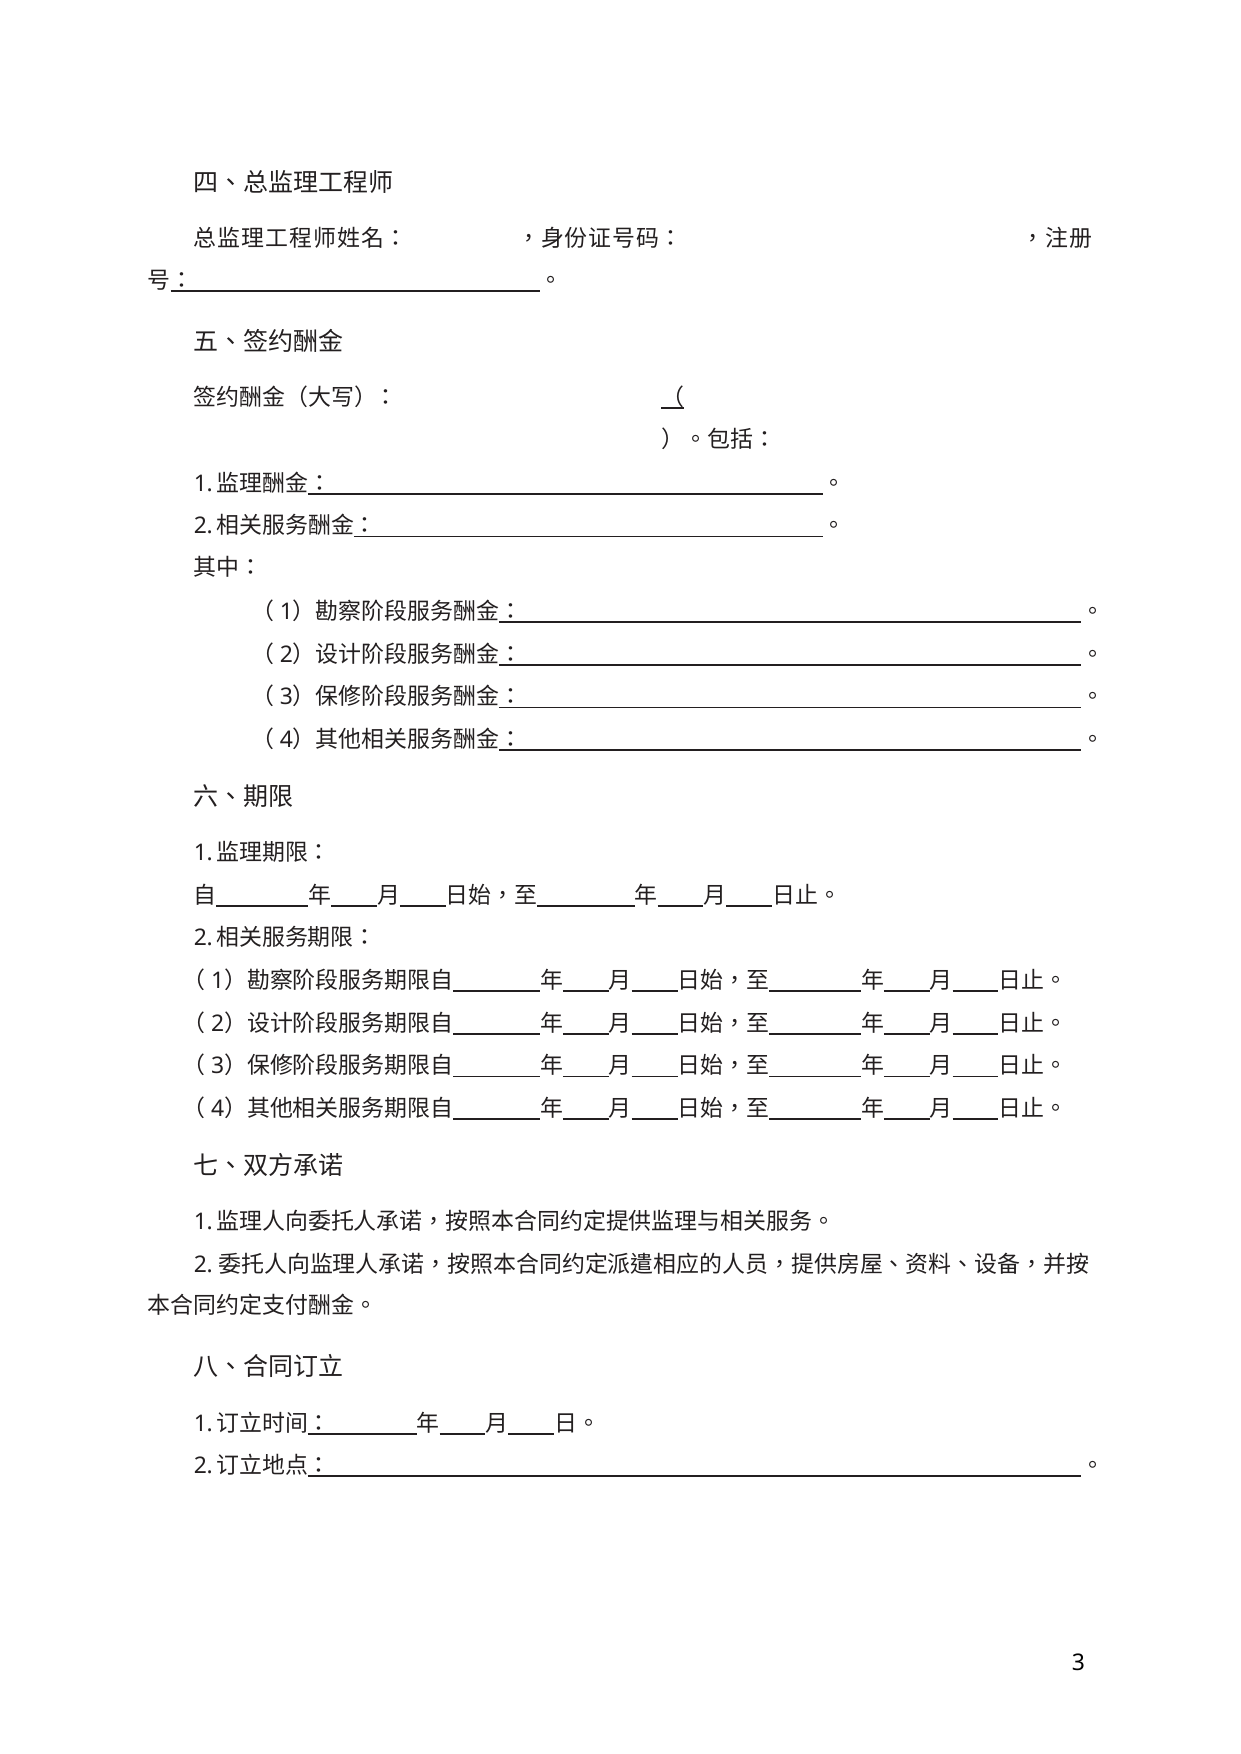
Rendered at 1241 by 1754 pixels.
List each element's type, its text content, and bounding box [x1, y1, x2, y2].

list 监理人向委托人承诺，按照本合同约定提供监理与相关服务。 [148, 1205, 1115, 1236]
text 总监理工程师姓名： ，身份证号码： ，注册 号： 。 [148, 222, 1094, 295]
text （ 1）勘察阶段服务酬金： 。 [251, 595, 1115, 626]
text （ 4）其他相关服务酬金： 。 [251, 723, 1115, 754]
list 相关服务酬金： 。其中： [193, 509, 846, 582]
text （ 1）勘察阶段服务期限自 年 月 日始，至 年 月 日止。 [182, 964, 1115, 995]
text （ 2）设计阶段服务酬金： 。 [251, 638, 1115, 669]
text （ 3）保修阶段服务期限自 年 月 日始，至 年 月 日止。 [182, 1049, 1115, 1080]
text 自 年 月 日始，至 年 月 日止。 [193, 879, 1115, 910]
list 相关服务期限： [193, 921, 1115, 953]
text （ 4）其他相关服务期限自 年 月 日始，至 年 月 日止。 [182, 1092, 1115, 1123]
list 订立时间： 年 月 日。 [193, 1406, 1115, 1438]
text （ 3）保修阶段服务酬金： 。 [251, 680, 1115, 712]
subtitle 七、双方承诺 [193, 1148, 1115, 1182]
list 监理期限： [193, 836, 1115, 867]
list 监理酬金： 。 [193, 467, 1115, 498]
text （ 2）设计阶段服务期限自 年 月 日始，至 年 月 日止。 [182, 1007, 1115, 1038]
subtitle 五、签约酬金 [193, 324, 1115, 358]
subtitle 四、总监理工程师 [193, 165, 1115, 199]
subtitle 八、合同订立 [193, 1349, 1115, 1383]
list 委托人向监理人承诺，按照本合同约定派遣相应的人员，提供房屋、资料、设备，并按本合同约定支付酬金。 [148, 1248, 1093, 1320]
text 签约酬金（大写）： （ ）。包括： [193, 381, 792, 454]
list 订立地点： 。 [193, 1449, 1115, 1480]
subtitle 六、期限 [193, 779, 1115, 813]
